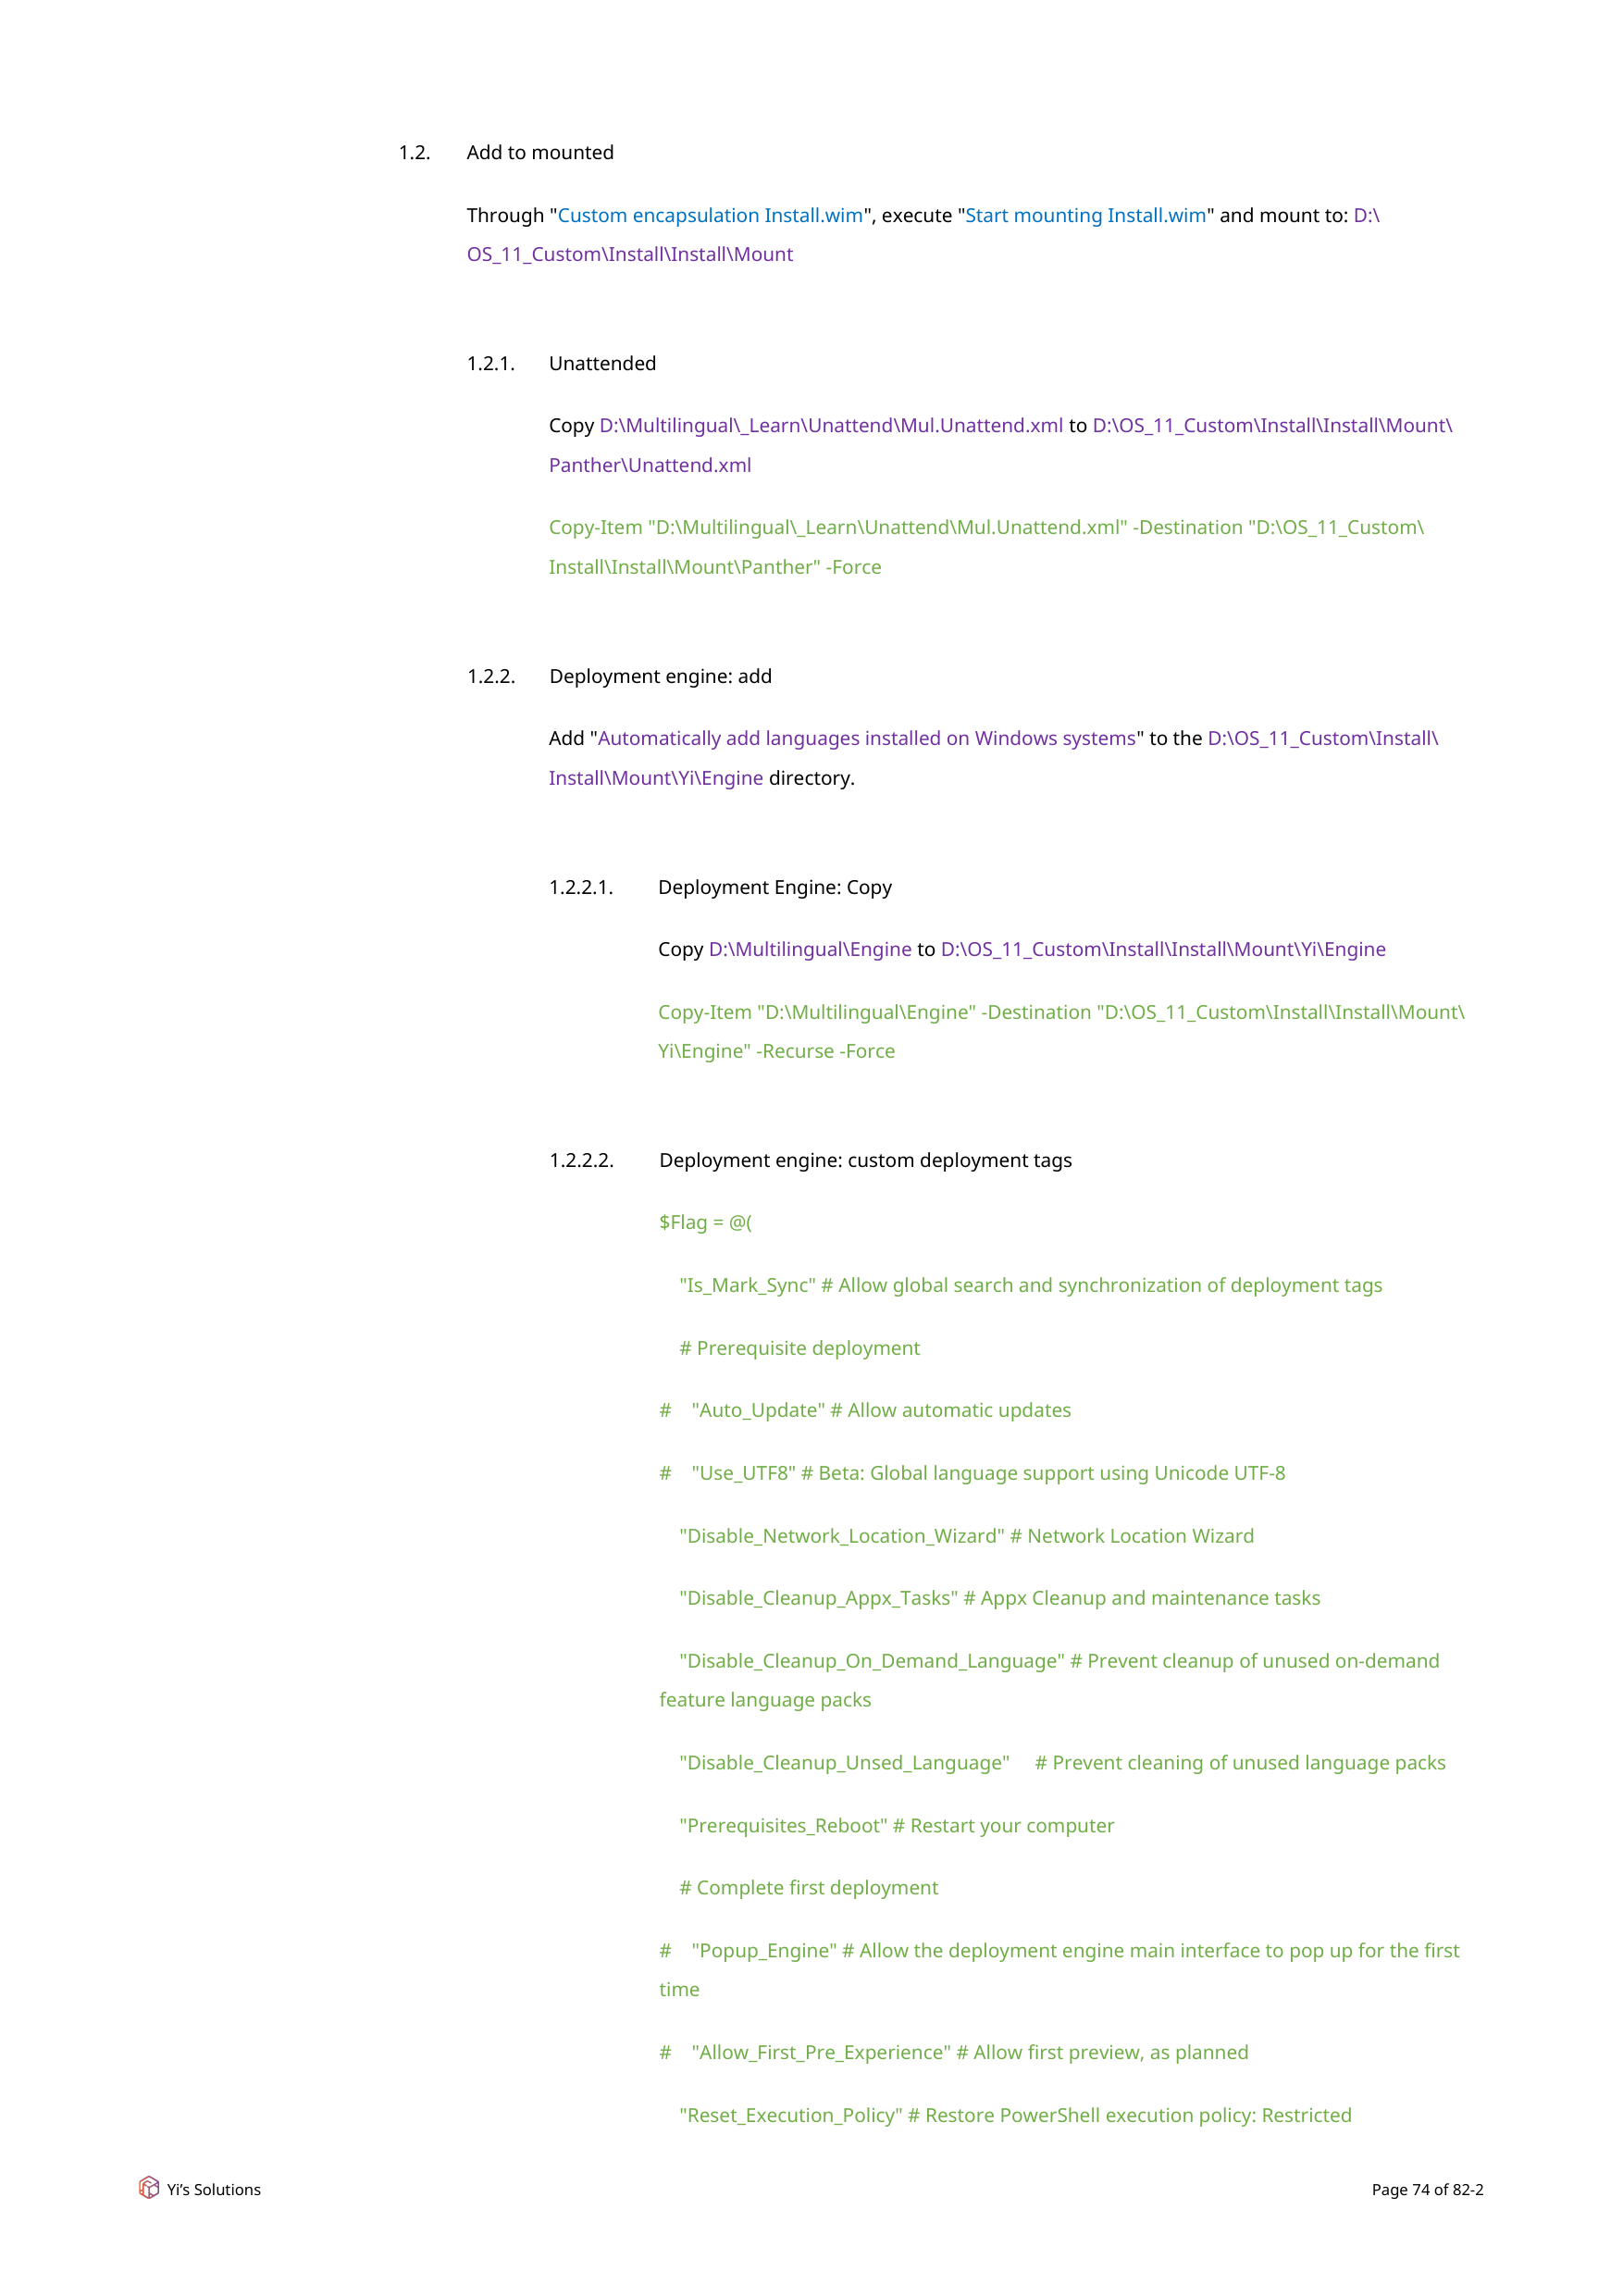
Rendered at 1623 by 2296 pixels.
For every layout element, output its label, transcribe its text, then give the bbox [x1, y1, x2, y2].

list Copy-Item "D:\Multilingual\_Learn\Unattend\Mul.Unattend.xml" -Destination "D:\OS_11_Custom\Install\Install\Mount\Panther" -Force [549, 515, 1484, 580]
list "Disable_Cleanup_On_Demand_Language" # Prevent cleanup of unused on-demand feature language packs [659, 1647, 1484, 1713]
list # "Use_UTF8" # Beta: Global language support using Unicode UTF-8 [659, 1459, 1484, 1486]
list "Is_Mark_Sync" # Allow global search and synchronization of deployment tags [659, 1272, 1484, 1298]
list "Disable_Cleanup_Unsed_Language" # Prevent cleaning of unused language packs [659, 1749, 1484, 1775]
text Through "Custom encapsulation Install.wim", execute "Start mounting Install.wim" and mount to: D:\OS_11_Custom\Install\Install\Mount [466, 202, 1484, 267]
list # "Popup_Engine" # Allow the deployment engine main interface to pop up for the first time [659, 1937, 1484, 2003]
list Copy-Item "D:\Multilingual\Engine" -Destination "D:\OS_11_Custom\Install\Install\Mount\Yi\Engine" -Recurse -Force [658, 999, 1484, 1064]
list # Prerequisite deployment [659, 1334, 1484, 1360]
list $Flag = @( [659, 1210, 1484, 1235]
list # "Allow_First_Pre_Experience" # Allow first preview, as planned [659, 2039, 1484, 2066]
subtitle Add to mounted [399, 139, 1484, 165]
list "Disable_Cleanup_Appx_Tasks" # Appx Cleanup and maintenance tasks [659, 1584, 1484, 1611]
subtitle Deployment engine: custom deployment tags [550, 1147, 1484, 1173]
list "Reset_Execution_Policy" # Restore PowerShell execution policy: Restricted [659, 2102, 1484, 2128]
list Copy D:\Multilingual\_Learn\Unattend\Mul.Unattend.xml to D:\OS_11_Custom\Install\Install\Mount\Panther\Unattend.xml [549, 412, 1484, 478]
list # Complete first deployment [659, 1874, 1484, 1901]
list "Prerequisites_Reboot" # Restart your computer [659, 1812, 1484, 1838]
list # "Auto_Update" # Allow automatic updates [659, 1396, 1484, 1423]
text Add "Automatically add languages installed on Windows systems" to the D:\OS_11_Custom\Install\Install\Mount\Yi\Engine directory. [549, 725, 1484, 790]
subtitle Deployment Engine: Copy [549, 874, 1484, 900]
subtitle Deployment engine: add [467, 663, 1484, 689]
picture [139, 2176, 159, 2199]
list Copy D:\Multilingual\Engine to D:\OS_11_Custom\Install\Install\Mount\Yi\Engine [658, 936, 1484, 962]
subtitle Unattended [466, 350, 1484, 376]
list "Disable_Network_Location_Wizard" # Network Location Wizard [659, 1522, 1484, 1548]
